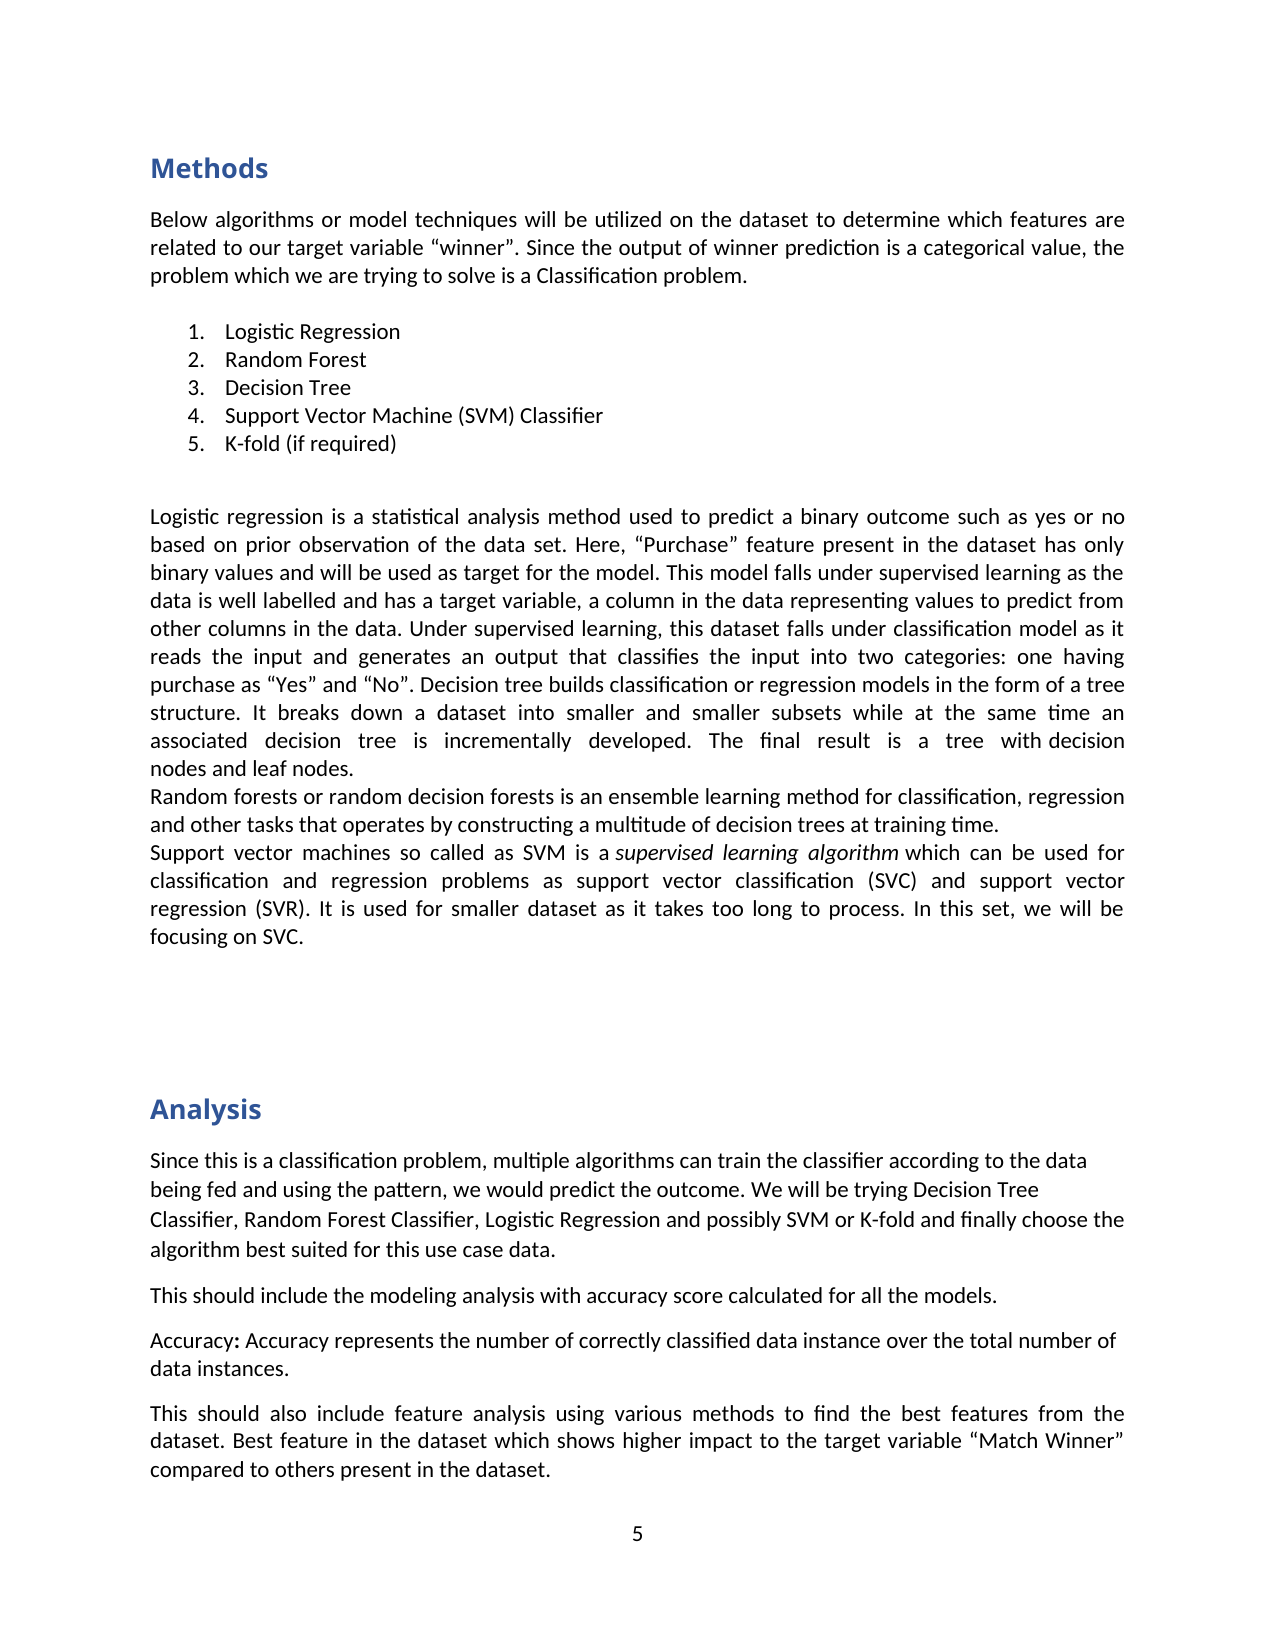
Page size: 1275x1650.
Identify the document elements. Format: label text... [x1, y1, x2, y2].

text Below algorithms or model techniques will be utilized on the dataset to determine which features are related to our target variable “winner”. Since the output of winner prediction is a categorical value, the problem which we are trying to solve is a Classification problem. [150, 205, 1125, 289]
list Decision Tree [187, 373, 1125, 401]
subtitle Analysis [150, 1091, 1125, 1127]
text This should also include feature analysis using various methods to find the best features from the dataset. Best feature in the dataset which shows higher impact to the target variable “Match Winner” compared to others present in the dataset. [150, 1399, 1125, 1483]
text Accuracy: Accuracy represents the number of correctly classified data instance over the total number of data instances. [150, 1326, 1125, 1382]
text Since this is a classification problem, multiple algorithms can train the classifier according to the data being fed and using the pattern, we would predict the outcome. We will be trying Decision Tree Classifier, Random Forest Classifier, Logistic Regression and possibly SVM or K-fold and finally choose the algorithm best suited for this use case data. [150, 1146, 1125, 1263]
list Random Forest [187, 345, 1125, 373]
list K-fold (if required) [187, 429, 1125, 457]
text Support vector machines so called as SVM is a supervised learning algorithm which can be used for classification and regression problems as support vector classification (SVC) and support vector regression (SVR). It is used for smaller dataset as it takes too long to process. In this set, we will be focusing on SVC. [150, 838, 1125, 951]
text Random forests or random decision forests is an ensemble learning method for classification, regression and other tasks that operates by constructing a multitude of decision trees at training time. [150, 782, 1125, 838]
list Support Vector Machine (SVM) Classifier [187, 401, 1125, 429]
list Logistic Regression [187, 317, 1125, 345]
text This should include the modeling analysis with accuracy score calculated for all the models. [150, 1281, 1125, 1309]
subtitle Methods [150, 150, 1125, 187]
text Logistic regression is a statistical analysis method used to predict a binary outcome such as yes or no based on prior observation of the data set. Here, “Purchase” feature present in the dataset has only binary values and will be used as target for the model. This model falls under supervised learning as the data is well labelled and has a target variable, a column in the data representing values to predict from other columns in the data. Under supervised learning, this dataset falls under classification model as it reads the input and generates an output that classifies the input into two categories: one having purchase as “Yes” and “No”. Decision tree builds classification or regression models in the form of a tree structure. It breaks down a dataset into smaller and smaller subsets while at the same time an associated decision tree is incrementally developed. The final result is a tree with decision nodes and leaf nodes. [150, 502, 1125, 782]
